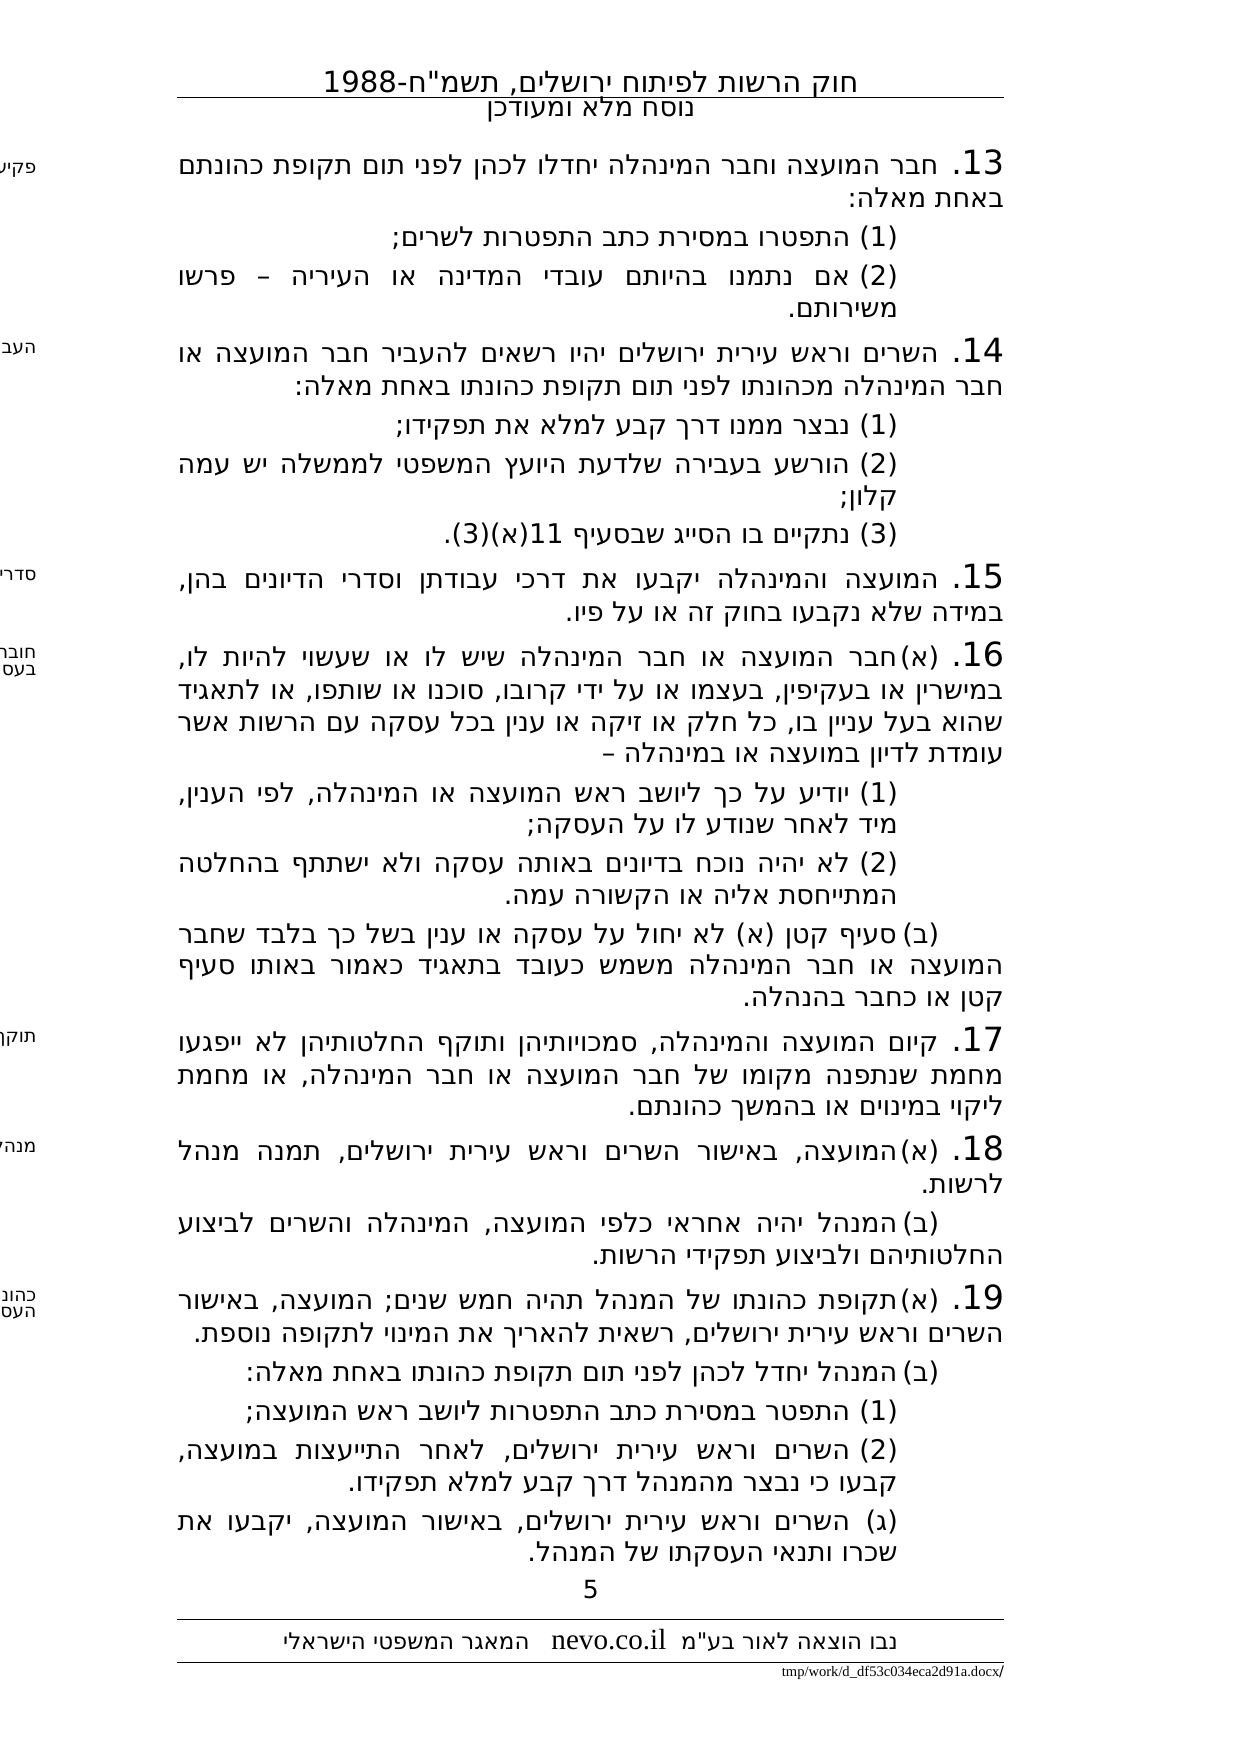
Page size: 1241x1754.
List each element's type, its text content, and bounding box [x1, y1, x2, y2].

text 14. השרים וראש עירית ירושלים יהיו רשאים להעביר חבר המועצה או חבר המינהלה מכהונתו לפני תום תקופת כהונתו באחת מאלה: [177, 331, 1004, 402]
text 16. (א) חבר המועצה או חבר המינהלה שיש לו או שעשוי להיות לו, במישרין או בעקיפין, בעצמו או על ידי קרובו, סוכנו או שותפו, או לתאגיד שהוא בעל עניין בו, כל חלק או זיקה או ענין בכל עסקה עם הרשות אשר עומדת לדיון במועצה או במינהלה – [177, 636, 1004, 769]
text (2) לא יהיה נוכח בדיונים באותה עסקה ולא ישתתף בהחלטה המתייחסת אליה או הקשורה עמה. [177, 847, 898, 911]
text (2) הורשע בעבירה שלדעת היועץ המשפטי לממשלה יש עמה קלון; [177, 448, 898, 511]
text (2) אם נתמנו בהיותם עובדי המדינה או העיריה – פרשו משירותם. [177, 261, 898, 324]
text (ב) סעיף קטן (א) לא יחול על עסקה או ענין בשל כך בלבד שחבר המועצה או חבר המינהלה משמש כעובד בתאגיד כאמור באותו סעיף קטן או כחבר בהנהלה. [177, 918, 1004, 1013]
text (ב) המנהל יחדל לכהן לפני תום תקופת כהונתו באחת מאלה: [177, 1356, 1004, 1388]
text 18. (א) המועצה, באישור השרים וראש עירית ירושלים, תמנה מנהל לרשות. [177, 1130, 1004, 1200]
text (1) התפטר במסירת כתב התפטרות ליושב ראש המועצה; [177, 1395, 898, 1427]
text 13. חבר המועצה וחבר המינהלה יחדלו לכהן לפני תום תקופת כהונתם באחת מאלה: [177, 144, 1004, 214]
text (1) התפטרו במסירת כתב התפטרות לשרים; [177, 222, 898, 253]
text (3) נתקיים בו הסייג שבסעיף 11(א)(3). [177, 519, 898, 550]
text (1) יודיע על כך ליושב ראש המועצה או המינהלה, לפי הענין, מיד לאחר שנודע לו על העסקה; [177, 777, 898, 840]
text (2) השרים וראש עירית ירושלים, לאחר התייעצות במועצה, קבעו כי נבצר מהמנהל דרך קבע למלא תפקידו. [177, 1434, 898, 1497]
text 17. קיום המועצה והמינהלה, סמכויותיהן ותוקף החלטותיהן לא ייפגעו מחמת שנתפנה מקומו של חבר המועצה או חבר המינהלה, או מחמת ליקוי במינוים או בהמשך כהונתם. [177, 1020, 1004, 1122]
text (ב) המנהל יהיה אחראי כלפי המועצה, המינהלה והשרים לביצוע החלטותיהם ולביצוע תפקידי הרשות. [177, 1208, 1004, 1271]
text 15. המועצה והמינהלה יקבעו את דרכי עבודתן וסדרי הדיונים בהן, במידה שלא נקבעו בחוק זה או על פיו. [177, 558, 1004, 628]
text (ג) השרים וראש עירית ירושלים, באישור המועצה, יקבעו את שכרו ותנאי העסקתו של המנהל. [177, 1505, 898, 1568]
text (1) נבצר ממנו דרך קבע למלא את תפקידו; [177, 409, 898, 441]
text 19. (א) תקופת כהונתו של המנהל תהיה חמש שנים; המועצה, באישור השרים וראש עירית ירושלים, רשאית להאריך את המינוי לתקופה נוספת. [177, 1278, 1004, 1349]
